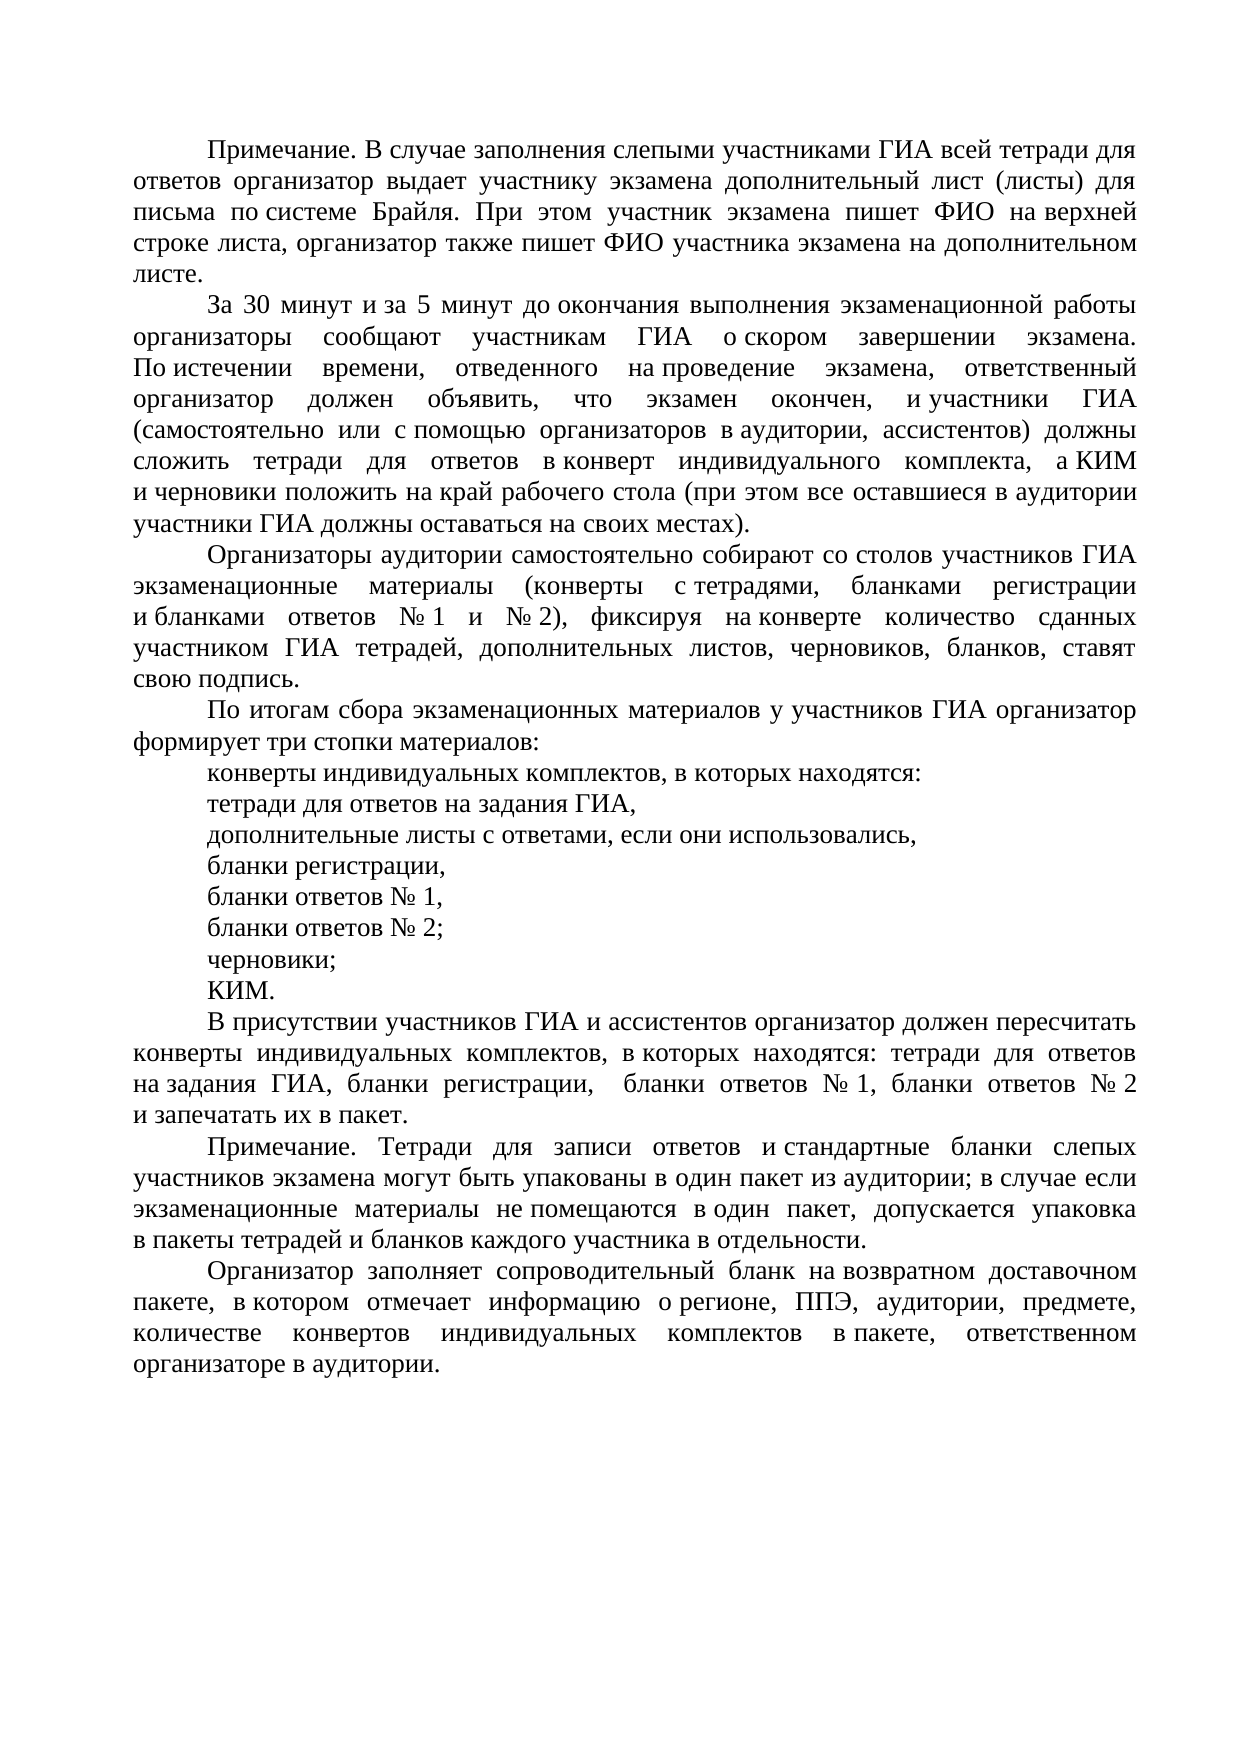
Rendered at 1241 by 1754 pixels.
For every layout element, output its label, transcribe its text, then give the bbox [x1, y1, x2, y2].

text В присутствии участников ГИА и ассистентов организатор должен пересчитать конверты индивидуальных комплектов, в которых находятся: тетради для ответов на задания ГИА, бланки регистрации, бланки ответов № 1, бланки ответов № 2 и запечатать их в пакет. [133, 1005, 1137, 1129]
text дополнительные листы с ответами, если они использовались, [133, 818, 1137, 849]
text Организаторы аудитории самостоятельно собирают со столов участников ГИА экзаменационные материалы (конверты с тетрадями, бланками регистрации и бланками ответов № 1 и № 2), фиксируя на конверте количество сданных участником ГИА тетрадей, дополнительных листов, черновиков, бланков, ставят свою подпись. [133, 538, 1137, 693]
text бланки ответов № 1, [133, 880, 1137, 912]
text КИМ. [133, 974, 1137, 1005]
text конверты индивидуальных комплектов, в которых находятся: [133, 756, 1137, 787]
text черновики; [133, 943, 1137, 974]
text Примечание. В случае заполнения слепыми участниками ГИА всей тетради для ответов организатор выдает участнику экзамена дополнительный лист (листы) для письма по системе Брайля. При этом участник экзамена пишет ФИО на верхней строке листа, организатор также пишет ФИО участника экзамена на дополнительном листе. [133, 133, 1137, 289]
text За 30 минут и за 5 минут до окончания выполнения экзаменационной работы организаторы сообщают участникам ГИА о скором завершении экзамена. По истечении времени, отведенного на проведение экзамена, ответственный организатор должен объявить, что экзамен окончен, и участники ГИА (самостоятельно или с помощью организаторов в аудитории, ассистентов) должны сложить тетради для ответов в конверт индивидуального комплекта, а КИМ и черновики положить на край рабочего стола (при этом все оставшиеся в аудитории участники ГИА должны оставаться на своих местах). [133, 289, 1137, 538]
text тетради для ответов на задания ГИА, [133, 787, 1137, 818]
text Организатор заполняет сопроводительный бланк на возвратном доставочном пакете, в котором отмечает информацию о регионе, ППЭ, аудитории, предмете, количестве конвертов индивидуальных комплектов в пакете, ответственном организаторе в аудитории. [133, 1254, 1137, 1379]
text Примечание. Тетради для записи ответов и стандартные бланки слепых участников экзамена могут быть упакованы в один пакет из аудитории; в случае если экзаменационные материалы не помещаются в один пакет, допускается упаковка в пакеты тетрадей и бланков каждого участника в отдельности. [133, 1129, 1137, 1254]
text бланки ответов № 2; [133, 912, 1137, 943]
text По итогам сбора экзаменационных материалов у участников ГИА организатор формирует три стопки материалов: [133, 693, 1137, 756]
text бланки регистрации, [133, 849, 1137, 880]
